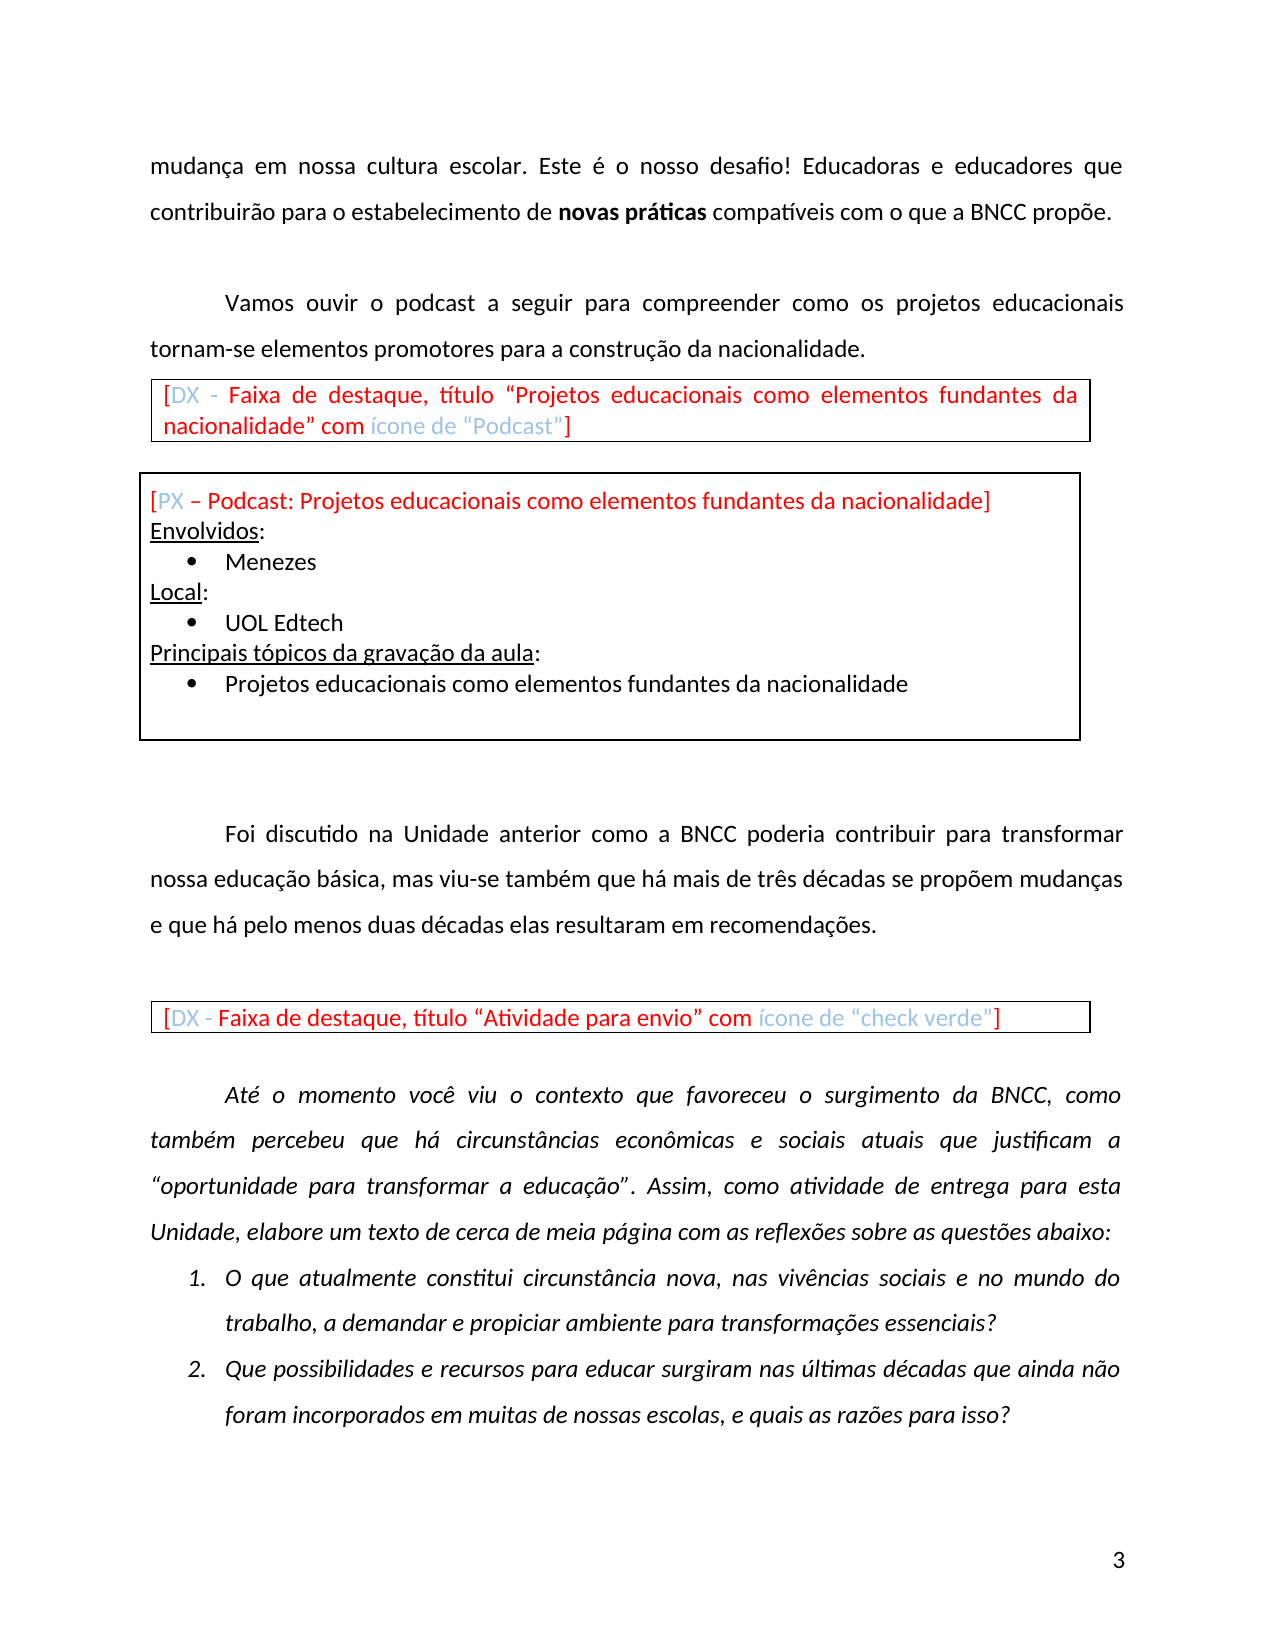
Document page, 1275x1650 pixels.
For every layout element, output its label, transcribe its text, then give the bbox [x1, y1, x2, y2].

text Vamos ouvir o podcast a seguir para compreender como os projetos educacionais tornam-se elementos promotores para a construção da nacionalidade. [150, 287, 1125, 363]
table_header [DX - Faixa de destaque, título “Atividade para envio” com ícone de “check verde”] [152, 1002, 1089, 1032]
list O que atualmente constitui circunstância nova, nas vivências sociais e no mundo do trabalho, a demandar e propiciar ambiente para transformações essenciais? [187, 1262, 1125, 1338]
text Até o momento você viu o contexto que favoreceu o surgimento da BNCC, como também percebeu que há circunstâncias econômicas e sociais atuais que justificam a “oportunidade para transformar a educação”. Assim, como atividade de entrega para esta Unidade, elabore um texto de cerca de meia página com as reflexões sobre as questões abaixo: [150, 1079, 1125, 1247]
table_header [DX - Faixa de destaque, título “Projetos educacionais como elementos fundantes da nacionalidade” com ícone de “Podcast”] [152, 380, 1089, 441]
text Foi discutido na Unidade anterior como a BNCC poderia contribuir para transformar nossa educação básica, mas viu-se também que há mais de três décadas se propõem mudanças e que há pelo menos duas décadas elas resultaram em recomendações. [150, 818, 1125, 940]
list Que possibilidades e recursos para educar surgiram nas últimas décadas que ainda não foram incorporados em muitas de nossas escolas, e quais as razões para isso? [187, 1353, 1125, 1429]
table_header [PX – Podcast: Projetos educacionais como elementos fundantes da nacionalidade] Envolvidos: Menezes Local: UOL Edtech Principais tópicos da gravação da aula: Projetos educacionais como elementos fundantes da nacionalidade [141, 474, 1079, 739]
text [150, 150, 1125, 226]
